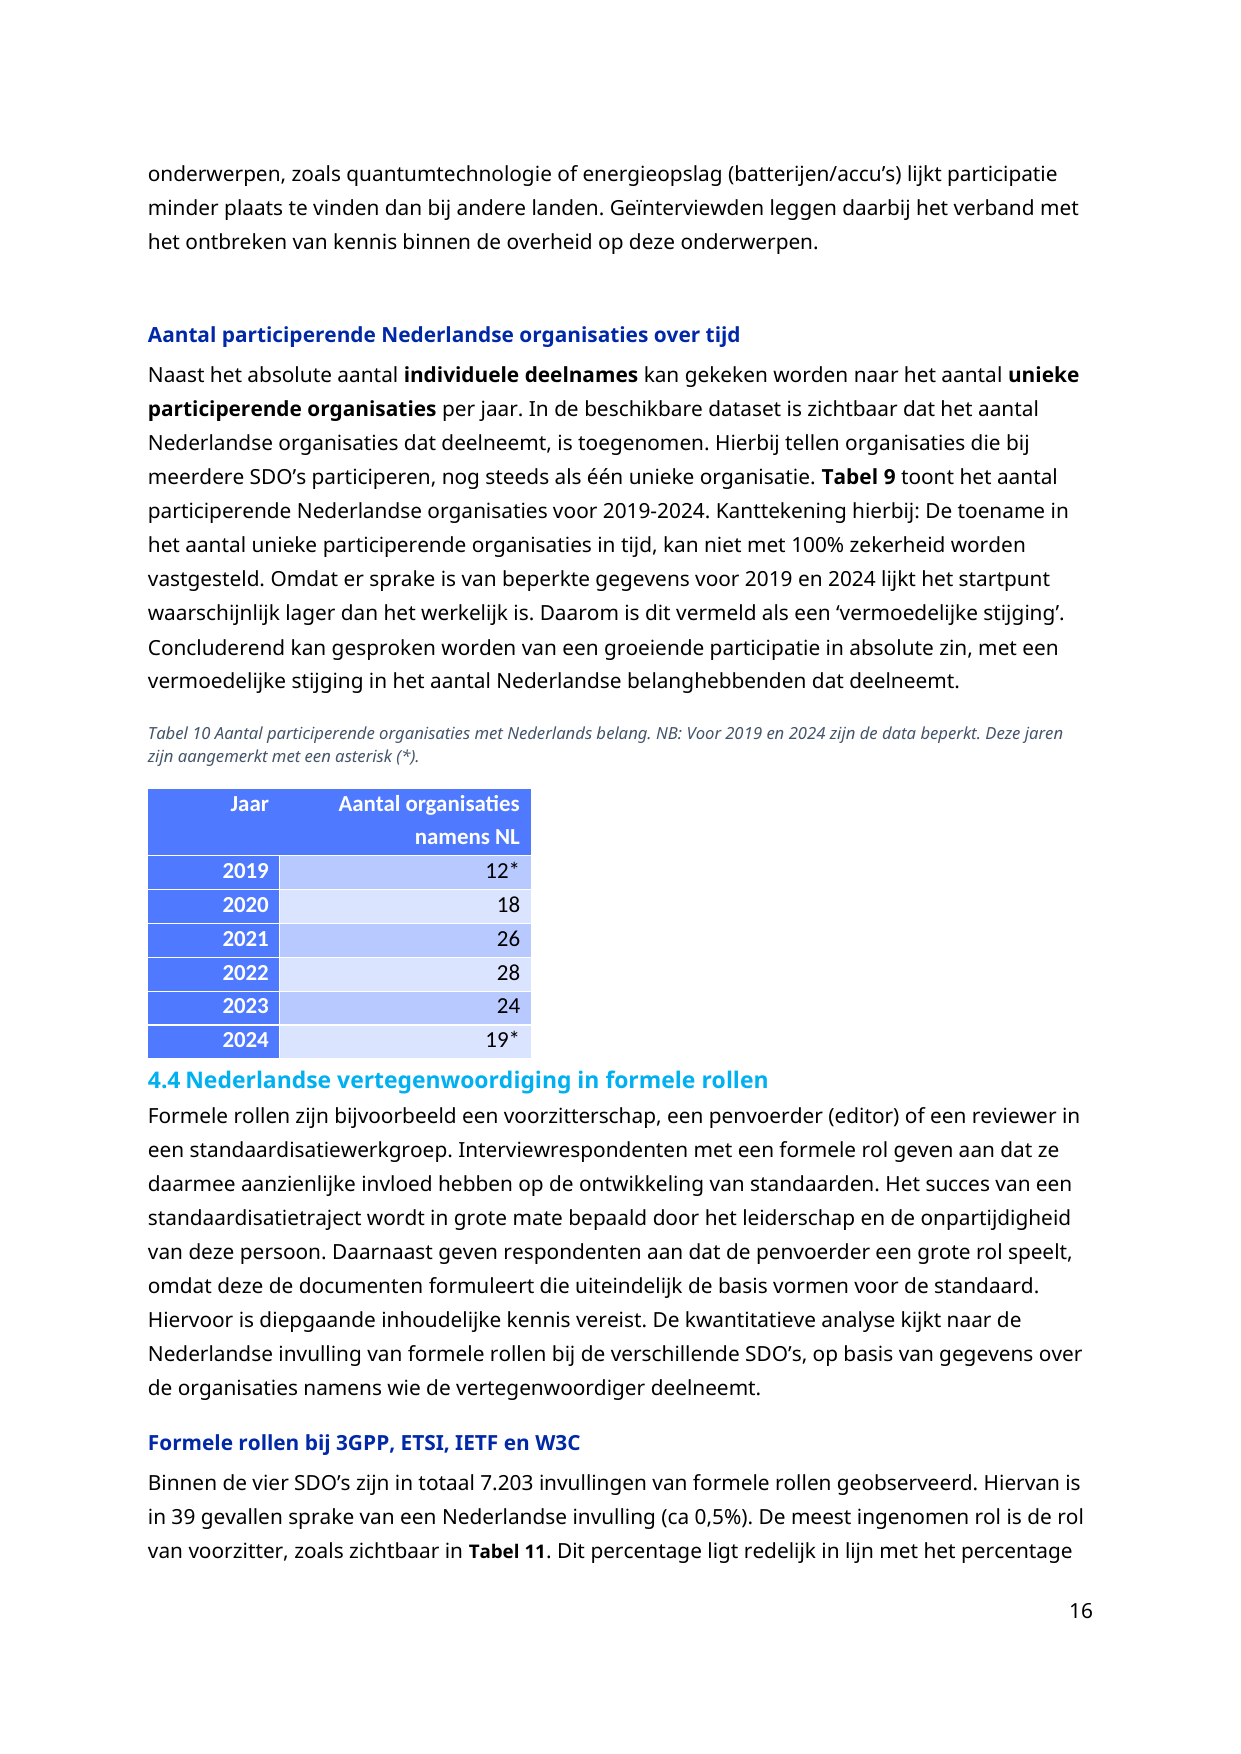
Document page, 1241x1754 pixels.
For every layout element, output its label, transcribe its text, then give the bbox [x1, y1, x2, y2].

text Formele rollen zijn bijvoorbeeld een voorzitterschap, een penvoerder (editor) of een reviewer in een standaardisatiewerkgroep. Interviewrespondenten met een formele rol geven aan dat ze daarmee aanzienlijke invloed hebben op de ontwikkeling van standaarden. Het succes van een standaardisatietraject wordt in grote mate bepaald door het leiderschap en de onpartijdigheid van deze persoon. Daarnaast geven respondenten aan dat de penvoerder een grote rol speelt, omdat deze de documenten formuleert die uiteindelijk de basis vormen voor de standaard. Hiervoor is diepgaande inhoudelijke kennis vereist. De kwantitatieve analyse kijkt naar de Nederlandse invulling van formele rollen bij de verschillende SDO’s, op basis van gegevens over de organisaties namens wie de vertegenwoordiger deelneemt. [148, 1101, 1093, 1402]
table_cell 2020 [148, 890, 279, 923]
table_header Jaar [148, 789, 280, 855]
subtitle Formele rollen bij 3GPP, ETSI, IETF en W3C [148, 1428, 1093, 1457]
table_cell 28 [280, 958, 531, 991]
table_cell 19* [280, 1026, 531, 1058]
table_header Aantal organisaties namens NL [280, 789, 531, 855]
subtitle Nederlandse vertegenwoordiging in formele rollen [148, 1063, 1093, 1095]
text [148, 159, 1093, 256]
table_cell 18 [280, 890, 531, 923]
table_cell 2022 [148, 958, 279, 991]
table_cell 2023 [148, 992, 279, 1024]
table_cell 2019 [148, 856, 279, 889]
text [148, 1468, 1093, 1565]
table_cell 2021 [148, 924, 279, 957]
subtitle Aantal participerende Nederlandse organisaties over tijd [148, 320, 1093, 349]
table_cell 26 [280, 924, 531, 957]
table_cell 24 [280, 992, 531, 1024]
table_cell 2024 [148, 1026, 279, 1058]
table_cell 12* [280, 856, 531, 889]
